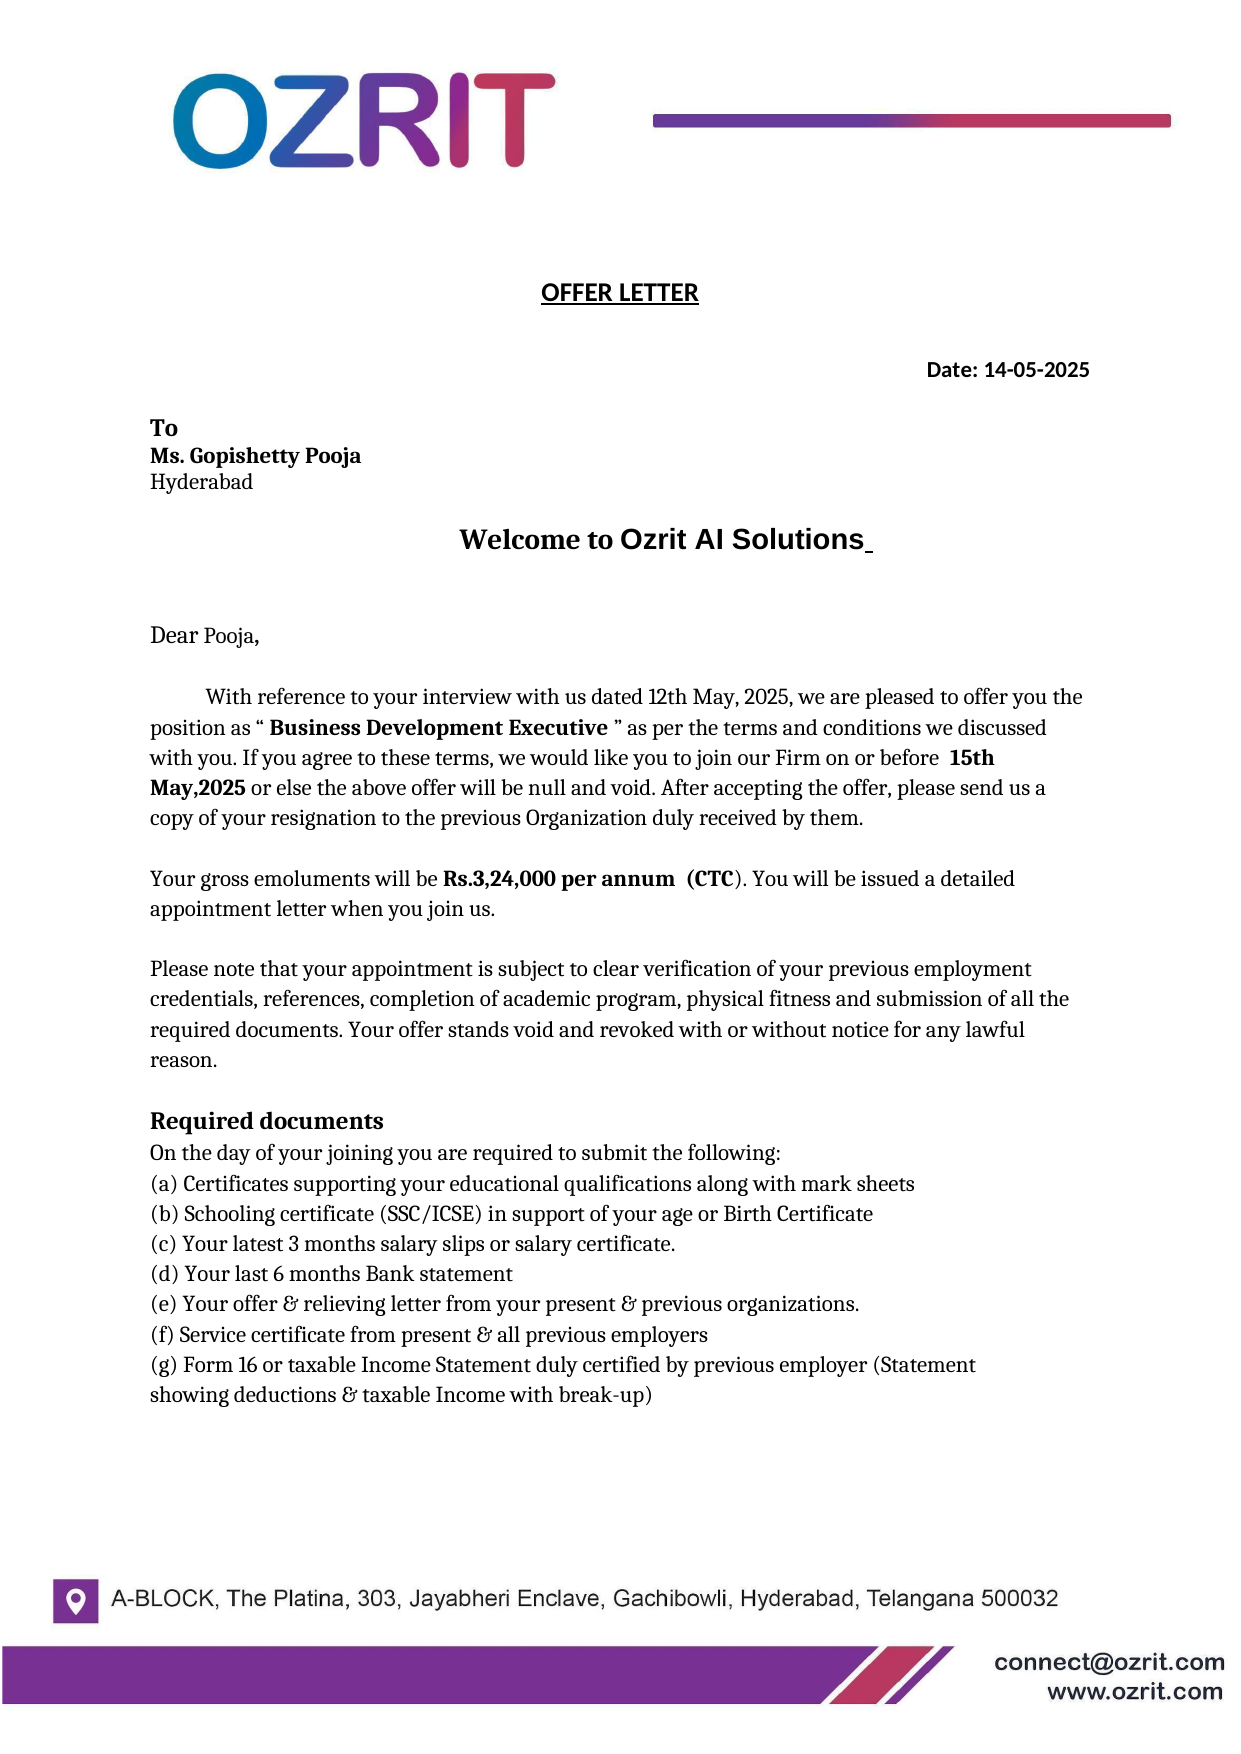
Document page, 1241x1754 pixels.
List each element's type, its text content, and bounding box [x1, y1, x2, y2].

picture [150, 35, 1188, 198]
text (a) Certificates supporting your educational qualifications along with mark sheets [150, 1170, 1090, 1197]
text Dear Pooja, [150, 621, 1090, 650]
text OFFER LETTER [150, 275, 1090, 308]
text (g) Form 16 or taxable Income Statement duly certified by previous employer (Statement [150, 1352, 1090, 1378]
text (b) Schooling certificate (SSC/ICSE) in support of your age or Birth Certificate [150, 1201, 1090, 1227]
text (f) Service certificate from present & all previous employers [150, 1321, 1090, 1348]
text To [150, 414, 1090, 443]
text Please note that your appointment is subject to clear verification of your previous employment credentials, references, completion of academic program, physical fitness and submission of all the required documents. Your offer stands void and revoked with or without notice for any lawful reason. [150, 956, 1090, 1073]
text Required documents [150, 1107, 1090, 1136]
text Date: 14-05-2025 [150, 355, 1090, 383]
text showing deductions & taxable Income with break-up) [150, 1382, 1090, 1408]
text (d) Your last 6 months Bank statement [150, 1261, 1090, 1287]
text Welcome to Ozrit AI Solutions [150, 522, 1090, 556]
text Ms. Gopishetty Pooja Hyderabad [150, 443, 1090, 495]
text (c) Your latest 3 months salary slips or salary certificate. [150, 1231, 1090, 1257]
picture [2, 1550, 1241, 1725]
text With reference to your interview with us dated 12th May, 2025, we are pleased to offer you the position as “ Business Development Executive ” as per the terms and conditions we discussed with you. If you agree to these terms, we would like you to join our Firm on or before 15th May,2025 or else the above offer will be null and void. After accepting the offer, please send us a copy of your resignation to the previous Organization duly received by them. [150, 684, 1090, 831]
text (e) Your offer & relieving letter from your present & previous organizations. [150, 1291, 1090, 1317]
text On the day of your joining you are required to submit the following: [150, 1140, 1090, 1166]
text Your gross emoluments will be Rs.3,24,000 per annum (CTC). You will be issued a detailed appointment letter when you join us. [150, 865, 1090, 922]
